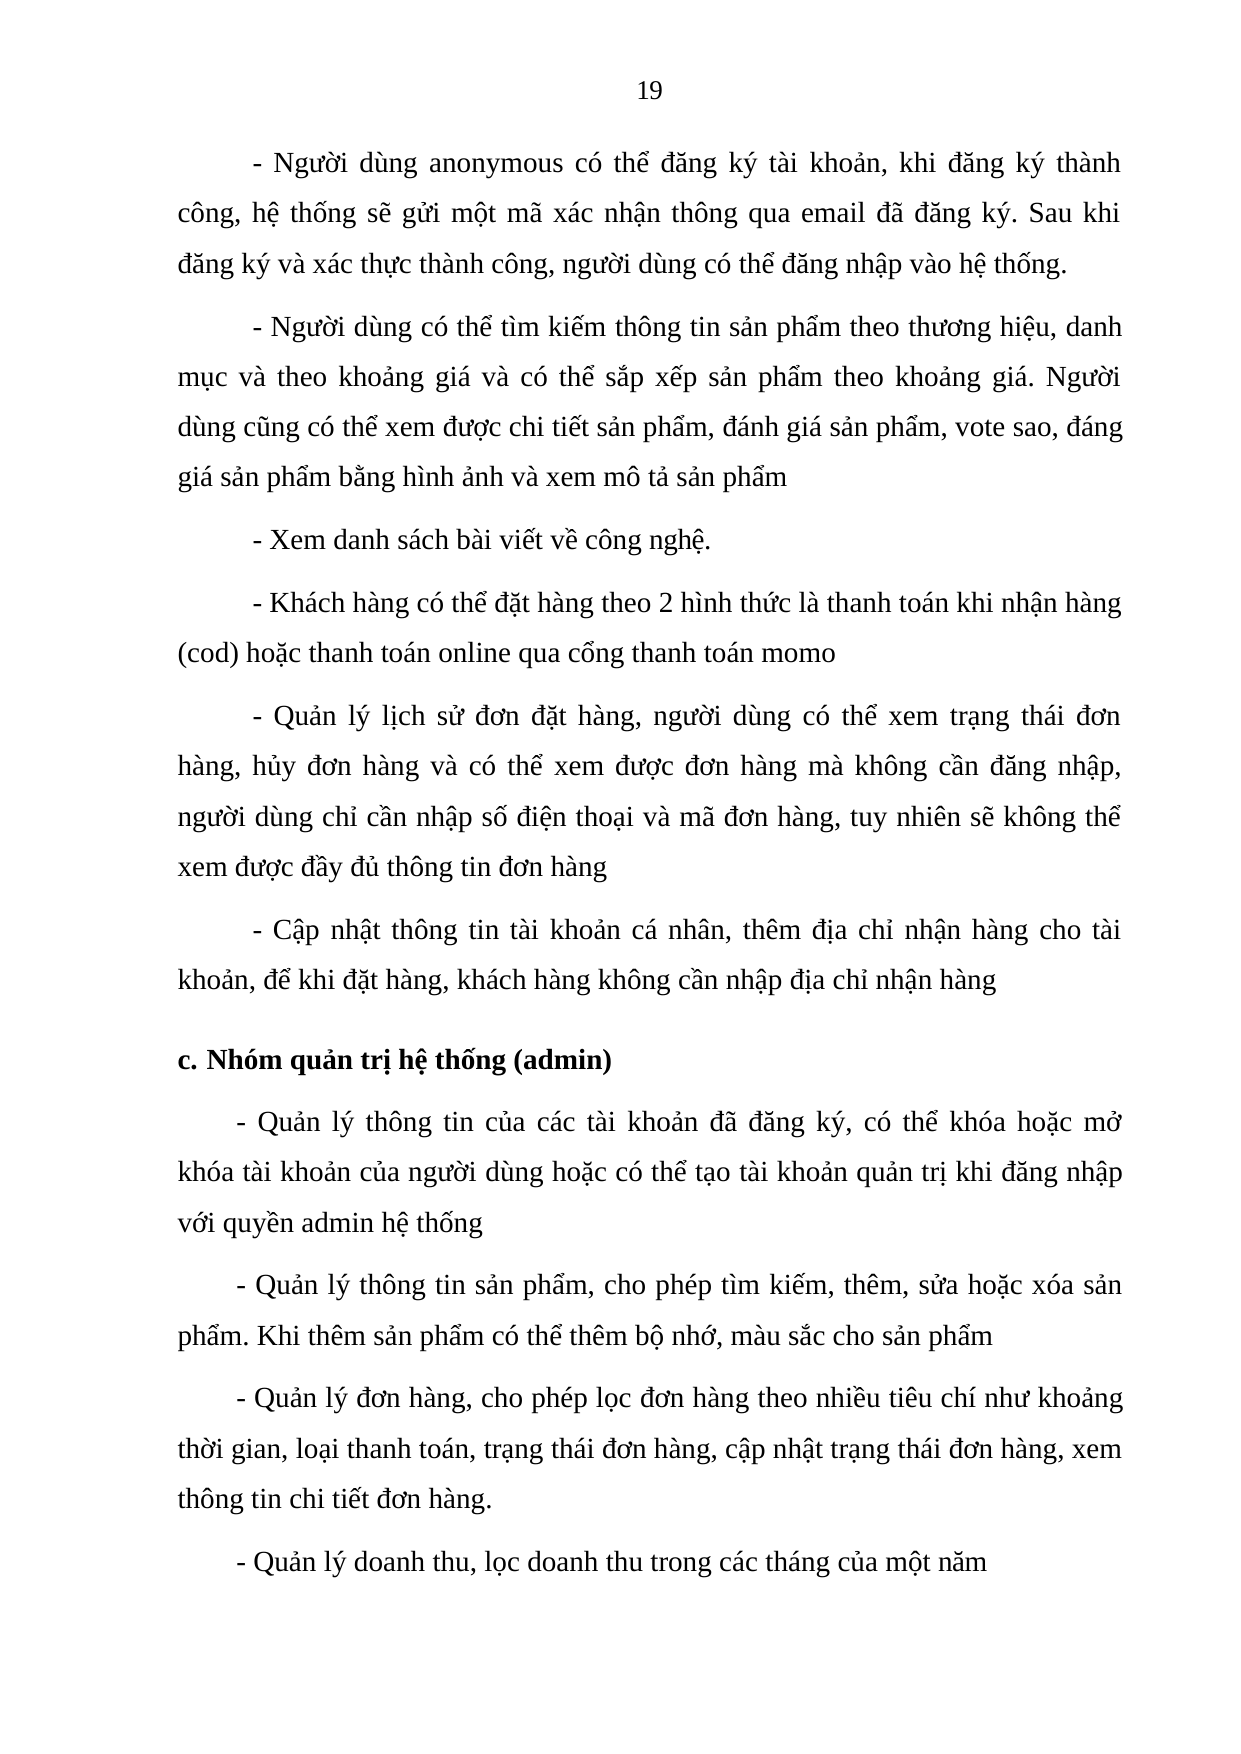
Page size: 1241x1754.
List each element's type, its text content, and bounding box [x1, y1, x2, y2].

list Xem danh sách bài viết về công nghệ. [252, 522, 1205, 556]
list Quản lý doanh thu, lọc doanh thu trong các tháng của một năm [236, 1544, 1205, 1578]
list Nhóm quản trị hệ thống (admin) [177, 1042, 1205, 1075]
list Quản lý thông tin sản phẩm, cho phép tìm kiếm, thêm, sửa hoặc xóa sản phẩm. Khi thêm sản phẩm có thể thêm bộ nhớ, màu sắc cho sản phẩm [177, 1267, 1123, 1351]
list Quản lý đơn hàng, cho phép lọc đơn hàng theo nhiều tiêu chí như khoảng thời gian, loại thanh toán, trạng thái đơn hàng, cập nhật trạng thái đơn hàng, xem thông tin chi tiết đơn hàng. [177, 1381, 1123, 1515]
list Quản lý lịch sử đơn đặt hàng, người dùng có thể xem trạng thái đơn hàng, hủy đơn hàng và có thể xem được đơn hàng mà không cần đăng nhập, người dùng chỉ cần nhập số điện thoại và mã đơn hàng, tuy nhiên sẽ không thể xem được đầy đủ thông tin đơn hàng [177, 698, 1123, 883]
list Cập nhật thông tin tài khoản cá nhân, thêm địa chỉ nhận hàng cho tài khoản, để khi đặt hàng, khách hàng không cần nhập địa chỉ nhận hàng [177, 912, 1122, 996]
list Quản lý thông tin của các tài khoản đã đăng ký, có thể khóa hoặc mở khóa tài khoản của người dùng hoặc có thể tạo tài khoản quản trị khi đăng nhập với quyền admin hệ thống [177, 1104, 1123, 1238]
list Người dùng anonymous có thể đăng ký tài khoản, khi đăng ký thành công, hệ thống sẽ gửi một mã xác nhận thông qua email đã đăng ký. Sau khi đăng ký và xác thực thành công, người dùng có thể đăng nhập vào hệ thống. [177, 145, 1122, 279]
list Người dùng có thể tìm kiếm thông tin sản phẩm theo thương hiệu, danh mục và theo khoảng giá và có thể sắp xếp sản phẩm theo khoảng giá. Người dùng cũng có thể xem được chi tiết sản phẩm, đánh giá sản phẩm, vote sao, đáng giá sản phẩm bằng hình ảnh và xem mô tả sản phẩm [177, 309, 1123, 493]
list Khách hàng có thể đặt hàng theo 2 hình thức là thanh toán khi nhận hàng (cod) hoặc thanh toán online qua cổng thanh toán momo [177, 585, 1123, 669]
